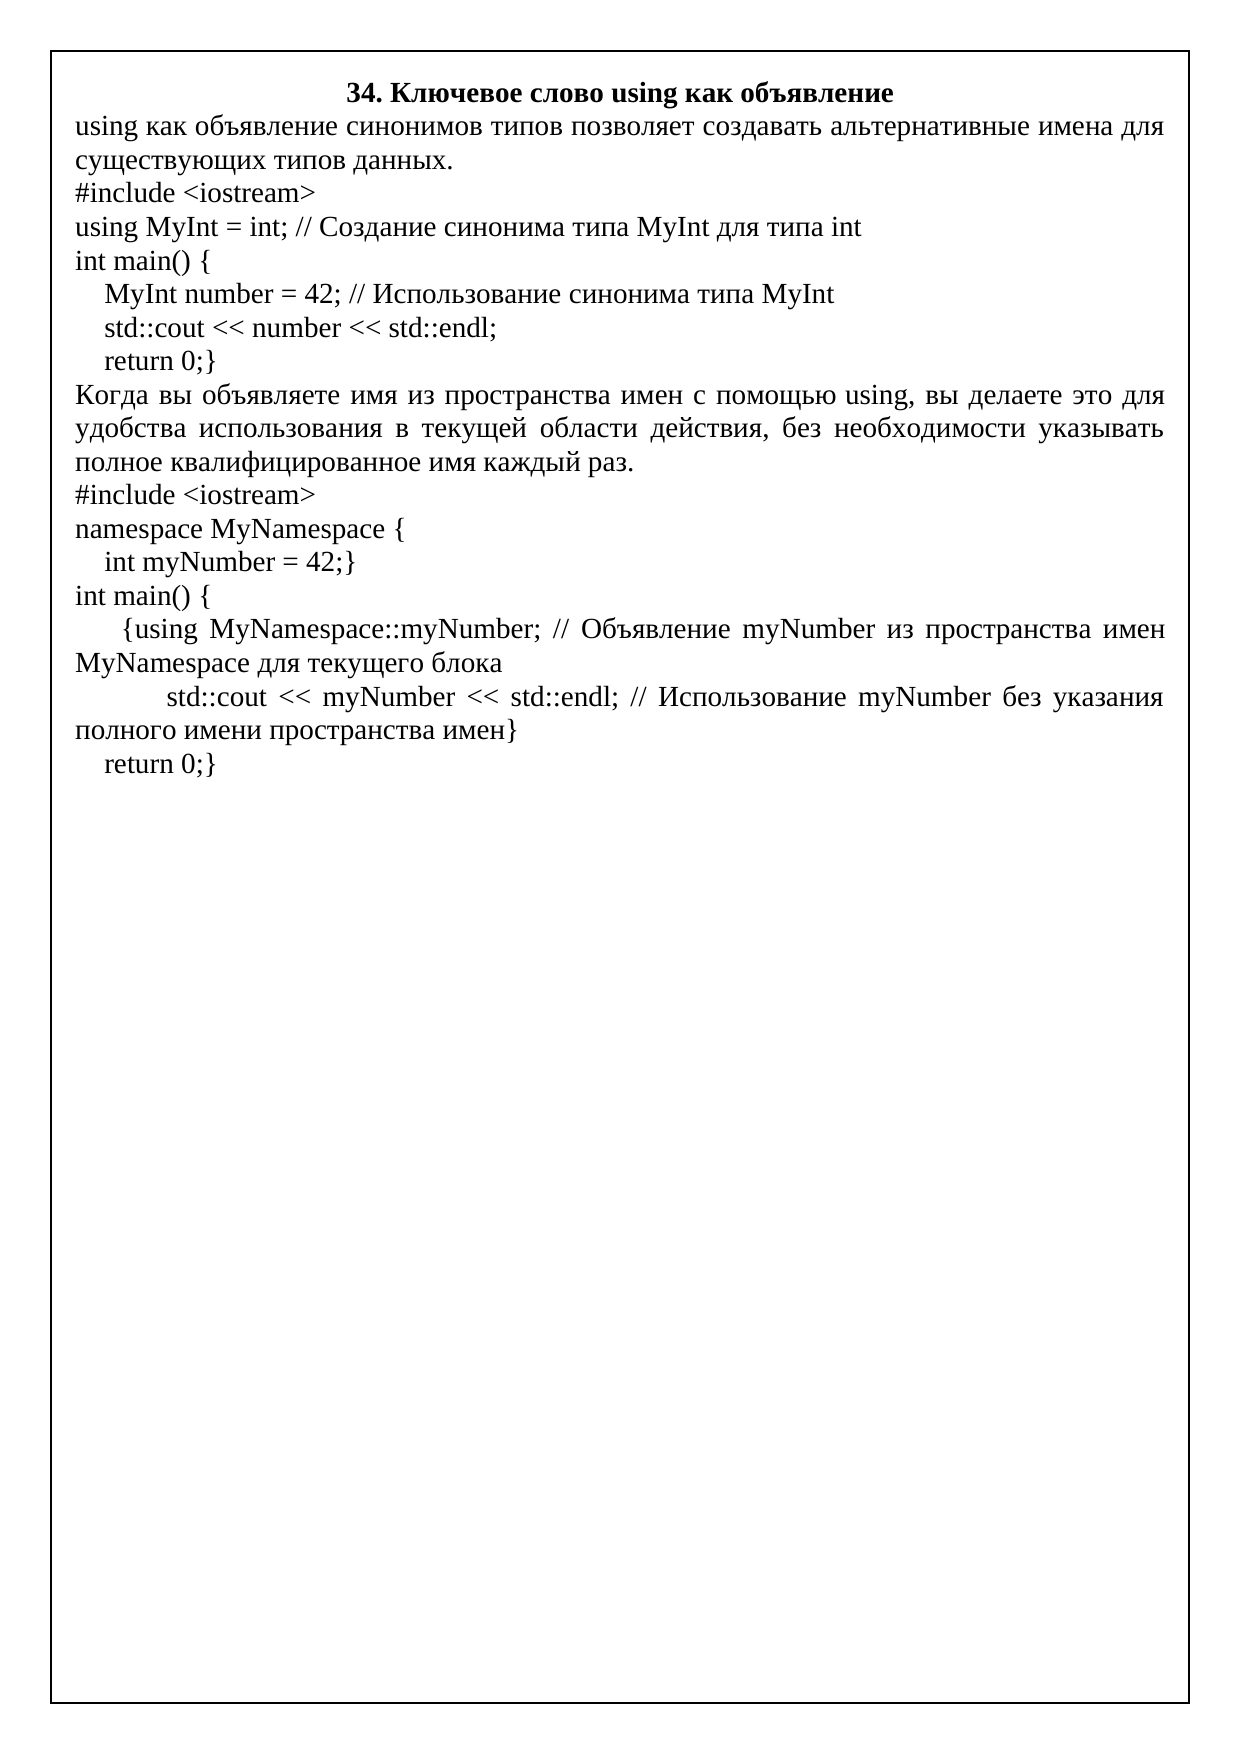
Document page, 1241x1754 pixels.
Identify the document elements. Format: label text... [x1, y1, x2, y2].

text return 0;} [75, 343, 1165, 377]
text Когда вы объявляете имя из пространства имен с помощью using, вы делаете это для удобства использования в текущей области действия, без необходимости указывать полное квалифицированное имя каждый раз. [75, 377, 1165, 477]
text using MyInt = int; // Создание синонима типа MyInt для типа int [75, 209, 1165, 243]
text using как объявление синонимов типов позволяет создавать альтернативные имена для существующих типов данных. [75, 108, 1165, 176]
text #include <iostream> [75, 477, 1165, 511]
text #include <iostream> [75, 176, 1165, 209]
text MyInt number = 42; // Использование синонима типа MyInt [75, 276, 1165, 310]
text std::cout << myNumber << std::endl; // Использование myNumber без указания полного имени пространства имен} [75, 679, 1165, 746]
text int main() { [75, 243, 1165, 276]
text {using MyNamespace::myNumber; // Объявление myNumber из пространства имен MyNamespace для текущего блока [75, 612, 1165, 679]
text int myNumber = 42;} [75, 544, 1165, 578]
subtitle 34. Ключевое слово using как объявление [75, 75, 1165, 108]
text int main() { [75, 578, 1165, 612]
text return 0;} [75, 746, 1165, 779]
text std::cout << number << std::endl; [75, 310, 1165, 343]
text namespace MyNamespace { [75, 511, 1165, 544]
